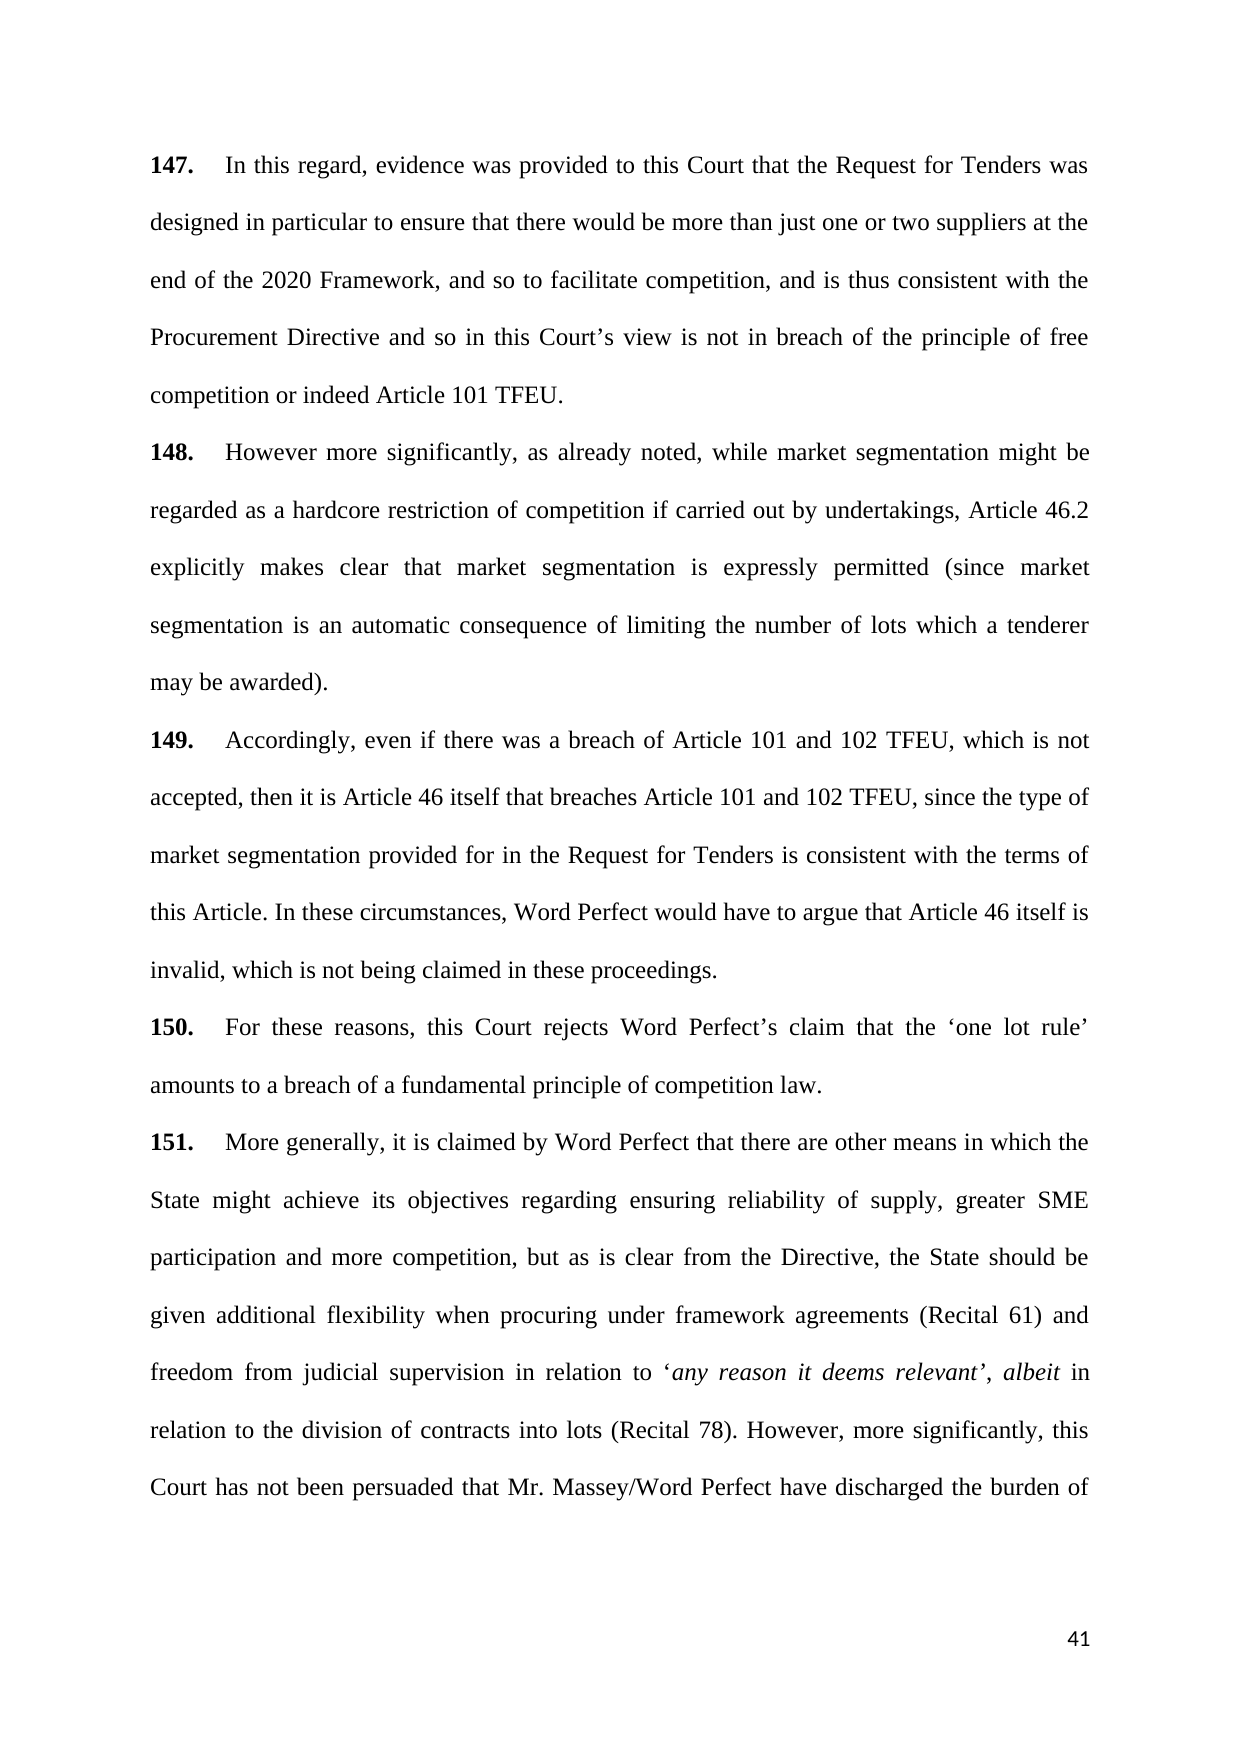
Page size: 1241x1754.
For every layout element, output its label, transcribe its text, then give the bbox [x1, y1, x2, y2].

list However more significantly, as already noted, while market segmentation might be regarded as a hardcore restriction of competition if carried out by undertakings, Article 46.2 explicitly makes clear that market segmentation is expressly permitted (since market segmentation is an automatic consequence of limiting the number of lots which a tenderer may be awarded). [150, 437, 1090, 696]
list Accordingly, even if there was a breach of Article 101 and 102 TFEU, which is not accepted, then it is Article 46 itself that breaches Article 101 and 102 TFEU, since the type of market segmentation provided for in the Request for Tenders is consistent with the terms of this Article. In these circumstances, Word Perfect would have to argue that Article 46 itself is invalid, which is not being claimed in these proceedings. [150, 725, 1090, 984]
list In this regard, evidence was provided to this Court that the Request for Tenders was designed in particular to ensure that there would be more than just one or two suppliers at the end of the 2020 Framework, and so to facilitate competition, and is thus consistent with the Procurement Directive and so in this Court’s view is not in breach of the principle of free competition or indeed Article 101 TFEU. [150, 150, 1090, 409]
list For these reasons, this Court rejects Word Perfect’s claim that the ‘one lot rule’ amounts to a breach of a fundamental principle of competition law. [150, 1012, 1090, 1099]
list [150, 1127, 1090, 1501]
